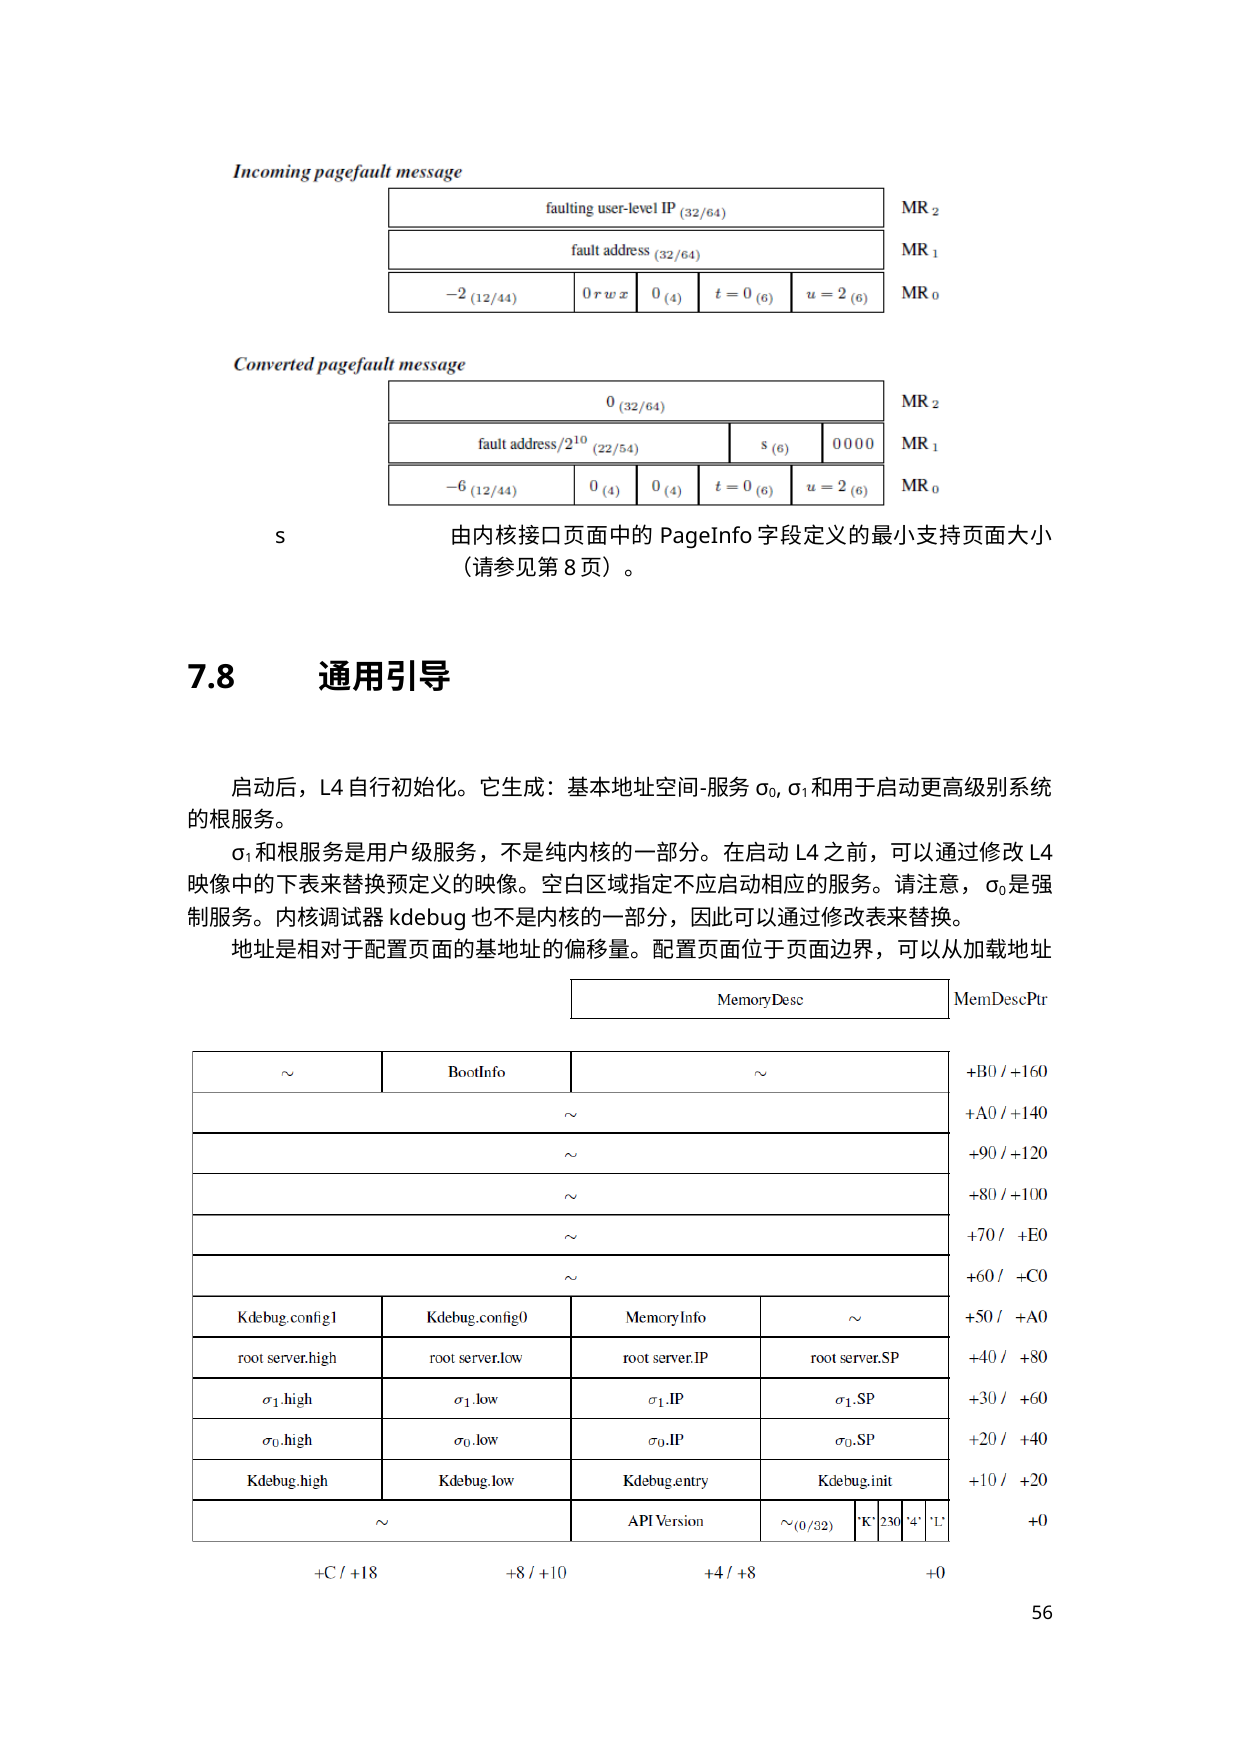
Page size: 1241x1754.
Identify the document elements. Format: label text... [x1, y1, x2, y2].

picture [187, 975, 1053, 1584]
text 地址是相对于配置页面的基地址的偏移量。配置页面位于页面边界，可以从加载地址开始，用特殊字符“L4 K”查找。然而，IP和SP值是绝对地址。在启动L4之前，必须在这些地址加载适当的代码。 [187, 932, 1053, 964]
subtitle 7.8 通用引导 [187, 642, 1053, 707]
text 启动后，L4自行初始化。它生成：基本地址空间-服务σ0, σ1和用于启动更高级别系统的根服务。 [187, 769, 1053, 834]
picture [228, 160, 944, 510]
text σ1和根服务是用户级服务，不是纯内核的一部分。在启动L4之前，可以通过修改L4映像中的下表来替换预定义的映像。空白区域指定不应启动相应的服务。请注意，σ0是强制服务。内核调试器kdebug也不是内核的一部分，因此可以通过修改表来替换。 [187, 834, 1053, 932]
